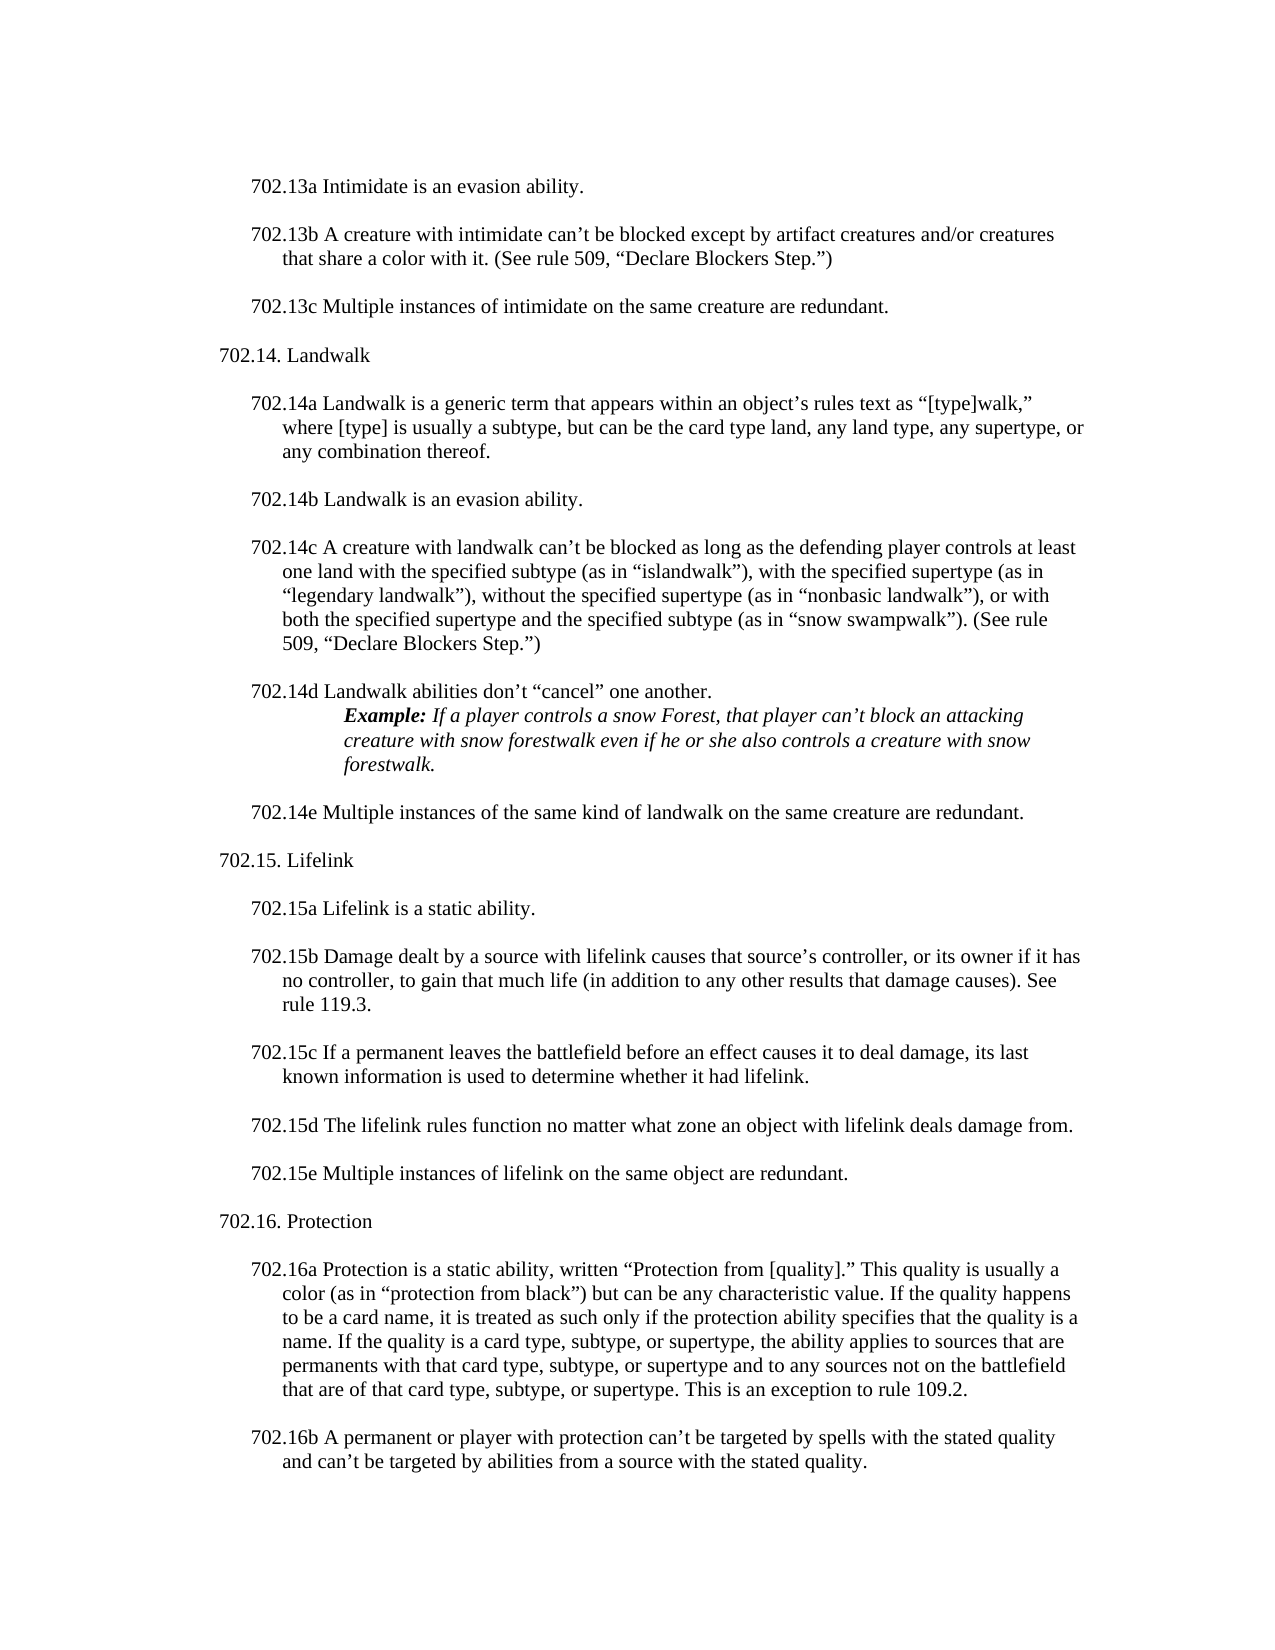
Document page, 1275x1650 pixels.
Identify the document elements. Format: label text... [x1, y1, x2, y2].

text 702.16. Protection [219, 1209, 1087, 1233]
text Example: If a player controls a snow Forest, that player can’t block an attacking creature with snow forestwalk even if he or she also controls a creature with snow forestwalk. [343, 703, 1087, 776]
text 702.14e Multiple instances of the same kind of landwalk on the same creature are redundant. [251, 800, 1087, 824]
text 702.15. Lifelink [219, 848, 1087, 872]
text 702.15c If a permanent leaves the battlefield before an effect causes it to deal damage, its last known information is used to determine whether it had lifelink. [251, 1040, 1087, 1088]
text 702.15e Multiple instances of lifelink on the same object are redundant. [251, 1161, 1087, 1185]
text 702.13c Multiple instances of intimidate on the same creature are redundant. [251, 294, 1087, 318]
text 702.14c A creature with landwalk can’t be blocked as long as the defending player controls at least one land with the specified subtype (as in “islandwalk”), with the specified supertype (as in “legendary landwalk”), without the specified supertype (as in “nonbasic landwalk”), or with both the specified supertype and the specified subtype (as in “snow swampwalk”). (See rule 509, “Declare Blockers Step.”) [251, 535, 1087, 655]
text 702.15a Lifelink is a static ability. [251, 896, 1087, 920]
text 702.14d Landwalk abilities don’t “cancel” one another. [251, 679, 1087, 703]
text 702.14b Landwalk is an evasion ability. [251, 487, 1087, 511]
text 702.16b A permanent or player with protection can’t be targeted by spells with the stated quality and can’t be targeted by abilities from a source with the stated quality. [251, 1425, 1087, 1473]
text 702.13a Intimidate is an evasion ability. [251, 174, 1087, 198]
text 702.15b Damage dealt by a source with lifelink causes that source’s controller, or its owner if it has no controller, to gain that much life (in addition to any other results that damage causes). See rule 119.3. [251, 944, 1087, 1016]
text 702.14a Landwalk is a generic term that appears within an object’s rules text as “[type]walk,” where [type] is usually a subtype, but can be the card type land, any land type, any supertype, or any combination thereof. [251, 391, 1087, 463]
text 702.14. Landwalk [219, 342, 1087, 367]
text 702.16a Protection is a static ability, written “Protection from [quality].” This quality is usually a color (as in “protection from black”) but can be any characteristic value. If the quality happens to be a card name, it is treated as such only if the protection ability specifies that the quality is a name. If the quality is a card type, subtype, or supertype, the ability applies to sources that are permanents with that card type, subtype, or supertype and to any sources not on the battlefield that are of that card type, subtype, or supertype. This is an exception to rule 109.2. [251, 1257, 1087, 1401]
text 702.13b A creature with intimidate can’t be blocked except by artifact creatures and/or creatures that share a color with it. (See rule 509, “Declare Blockers Step.”) [251, 222, 1087, 270]
text 702.15d The lifelink rules function no matter what zone an object with lifelink deals damage from. [251, 1112, 1087, 1137]
